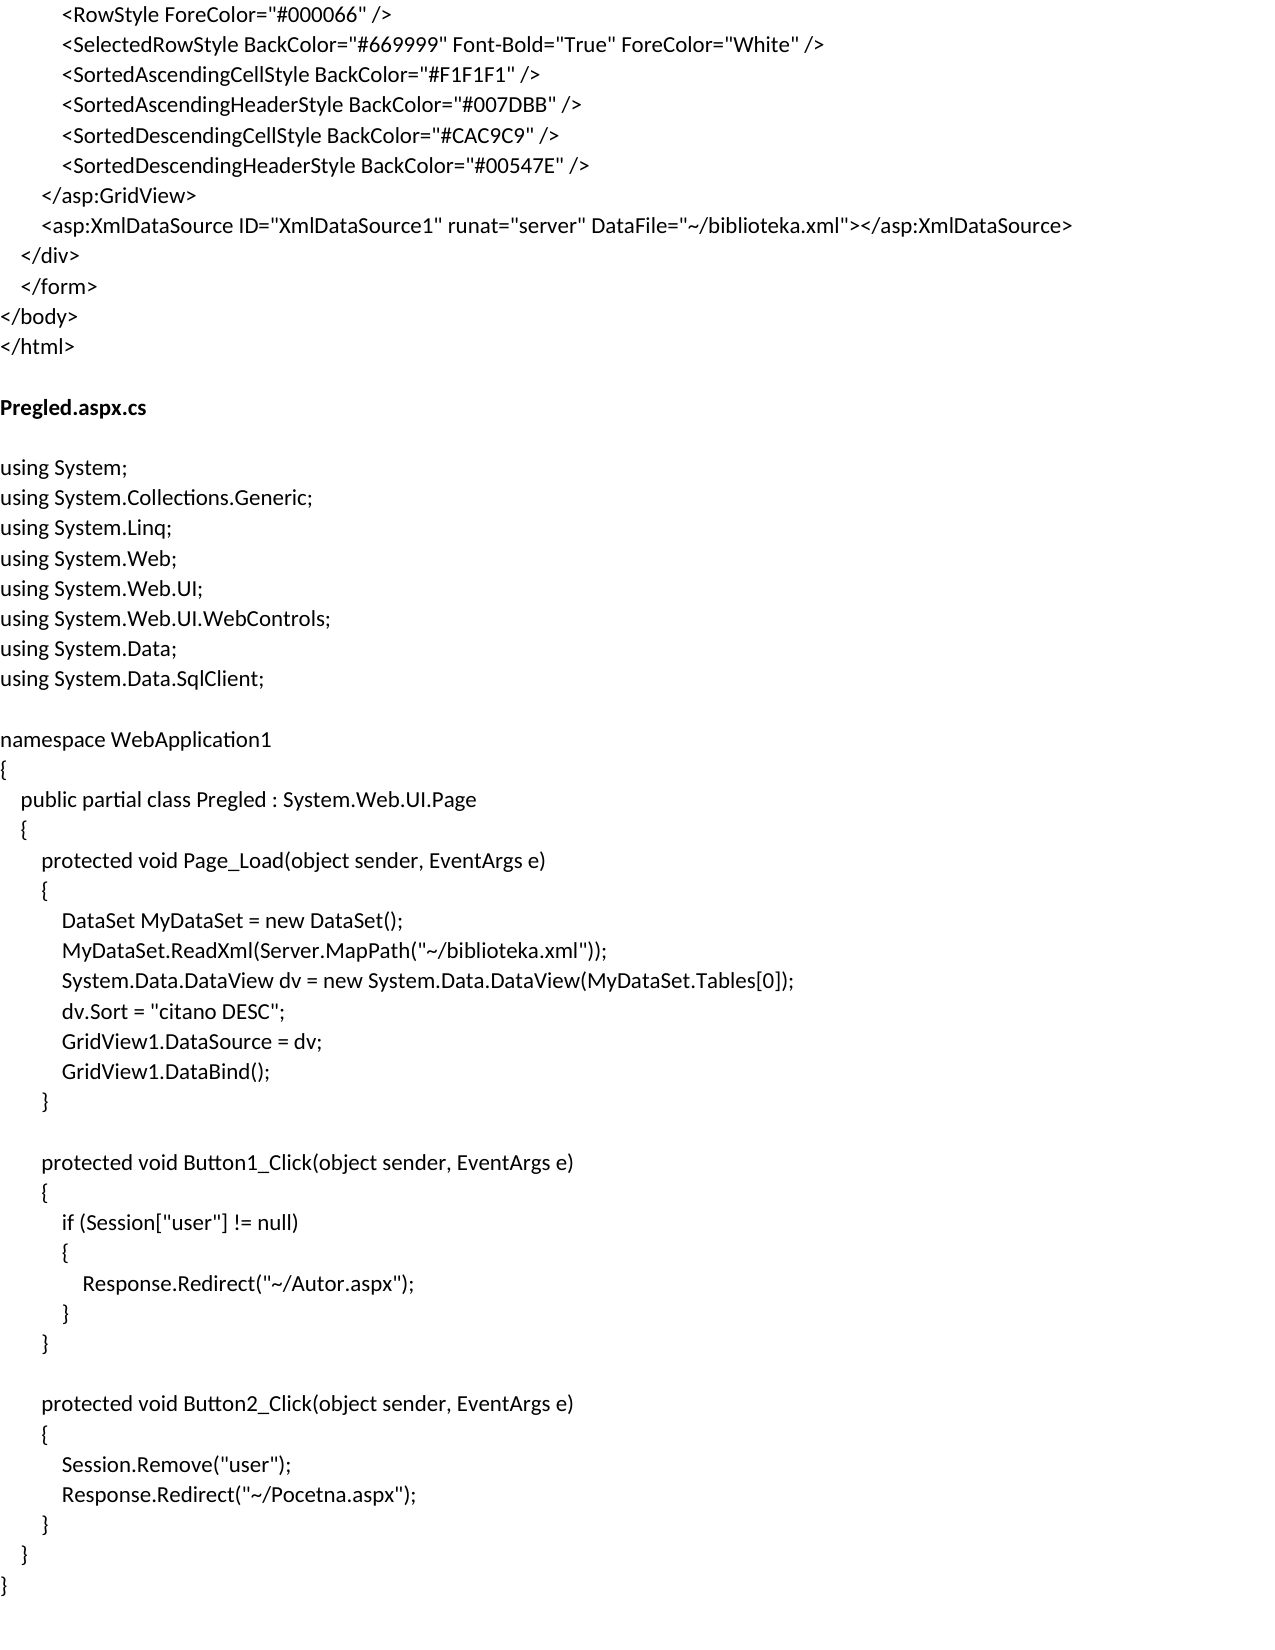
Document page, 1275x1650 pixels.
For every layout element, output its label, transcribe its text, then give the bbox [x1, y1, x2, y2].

text } [0, 1329, 1275, 1357]
text <RowStyle ForeColor="#000066" /> [0, 0, 1275, 28]
text </form> [0, 272, 1275, 300]
text </body> [0, 302, 1275, 330]
text } [0, 1571, 1275, 1599]
text <SelectedRowStyle BackColor="#669999" Font-Bold="True" ForeColor="White" /> [0, 30, 1275, 58]
text using System.Data.SqlClient; [0, 664, 1275, 693]
text { [0, 755, 1275, 783]
text <SortedDescendingCellStyle BackColor="#CAC9C9" /> [0, 121, 1275, 149]
text namespace WebApplication1 [0, 725, 1275, 753]
text } [0, 1510, 1275, 1538]
text Response.Redirect("~/Autor.aspx"); [0, 1269, 1275, 1297]
text { [0, 876, 1275, 904]
text GridView1.DataSource = dv; [0, 1027, 1275, 1055]
text dv.Sort = "citano DESC"; [0, 997, 1275, 1025]
text using System; [0, 453, 1275, 481]
text } [0, 1087, 1275, 1116]
text public partial class Pregled : System.Web.UI.Page [0, 785, 1275, 813]
text { [0, 1420, 1275, 1448]
text <asp:XmlDataSource ID="XmlDataSource1" runat="server" DataFile="~/biblioteka.xml"></asp:XmlDataSource> [0, 211, 1275, 239]
text using System.Data; [0, 634, 1275, 662]
text { [0, 1178, 1275, 1206]
text </asp:GridView> [0, 181, 1275, 209]
text DataSet MyDataSet = new DataSet(); [0, 906, 1275, 934]
text GridView1.DataBind(); [0, 1057, 1275, 1085]
text <SortedAscendingCellStyle BackColor="#F1F1F1" /> [0, 60, 1275, 88]
text { [0, 1238, 1275, 1267]
text <SortedDescendingHeaderStyle BackColor="#00547E" /> [0, 151, 1275, 179]
text if (Session["user"] != null) [0, 1208, 1275, 1236]
text <SortedAscendingHeaderStyle BackColor="#007DBB" /> [0, 91, 1275, 119]
text System.Data.DataView dv = new System.Data.DataView(MyDataSet.Tables[0]); [0, 967, 1275, 995]
text using System.Collections.Generic; [0, 483, 1275, 511]
text } [0, 1541, 1275, 1569]
text { [0, 816, 1275, 844]
text </html> [0, 332, 1275, 360]
text Response.Redirect("~/Pocetna.aspx"); [0, 1480, 1275, 1508]
text protected void Button2_Click(object sender, EventArgs e) [0, 1389, 1275, 1418]
text using System.Web.UI; [0, 574, 1275, 602]
text Pregled.aspx.cs [0, 393, 1275, 421]
text } [0, 1299, 1275, 1327]
text protected void Page_Load(object sender, EventArgs e) [0, 846, 1275, 874]
text protected void Button1_Click(object sender, EventArgs e) [0, 1148, 1275, 1176]
text Session.Remove("user"); [0, 1450, 1275, 1478]
text using System.Linq; [0, 513, 1275, 542]
text </div> [0, 242, 1275, 270]
text using System.Web; [0, 544, 1275, 572]
text MyDataSet.ReadXml(Server.MapPath("~/biblioteka.xml")); [0, 936, 1275, 964]
text using System.Web.UI.WebControls; [0, 604, 1275, 632]
